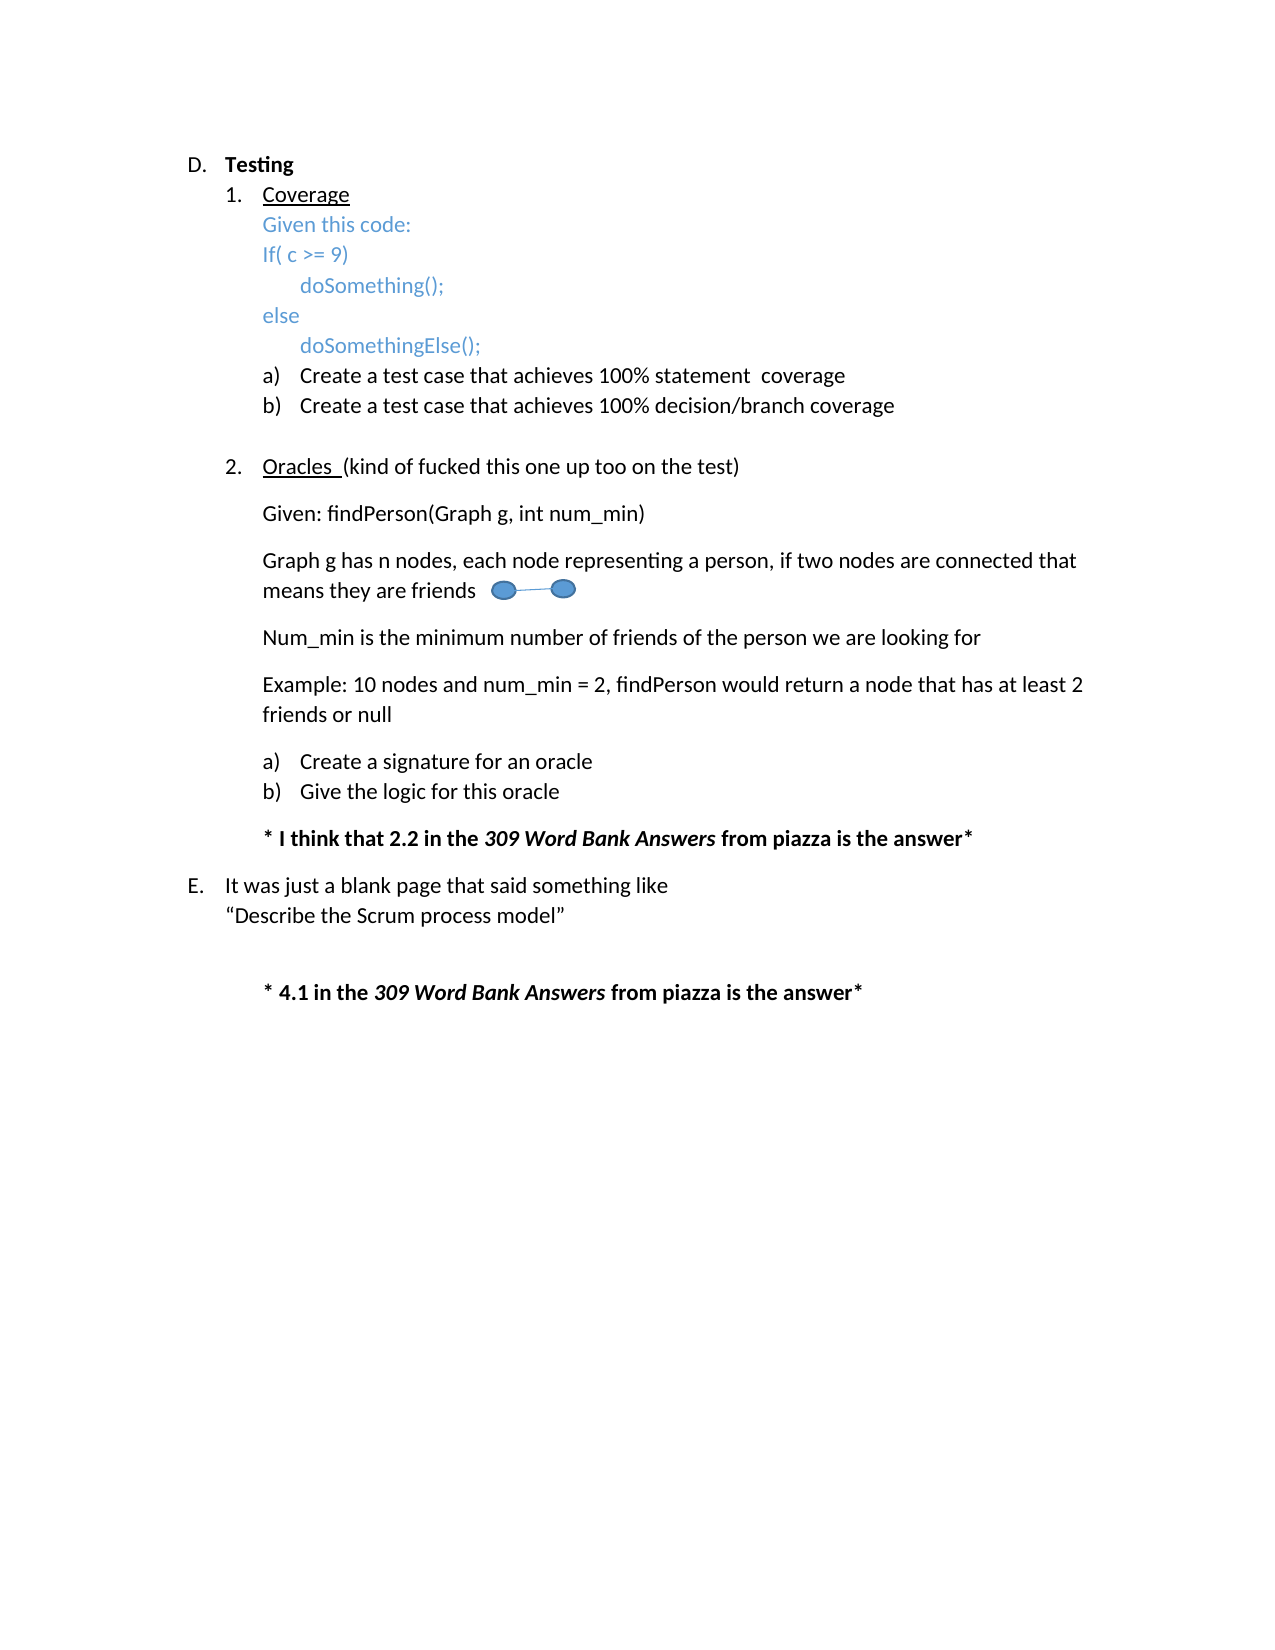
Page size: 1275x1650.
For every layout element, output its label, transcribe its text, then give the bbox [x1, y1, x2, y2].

text Given: findPerson(Graph g, int num_min) [262, 499, 1125, 527]
list Testing [187, 150, 1125, 178]
list If( c >= 9) [262, 241, 1125, 269]
list Coverage [225, 180, 1125, 208]
list else [262, 301, 1125, 329]
text Num_min is the minimum number of friends of the person we are looking for [262, 623, 1125, 651]
text * 4.1 in the 309 Word Bank Answers from piazza is the answer* [262, 978, 1125, 1006]
list “Describe the Scrum process model” [225, 901, 1125, 929]
list doSomethingElse(); [262, 331, 1125, 359]
text Graph g has n nodes, each node representing a person, if two nodes are connected that means they are friends [262, 546, 1125, 604]
list Given this code: [262, 210, 1125, 238]
list Give the logic for this oracle [262, 777, 1125, 805]
list doSomething(); [262, 271, 1125, 299]
list Create a test case that achieves 100% decision/branch coverage [262, 392, 1125, 420]
list Oracles (kind of fucked this one up too on the test) [225, 452, 1125, 480]
list Create a signature for an oracle [262, 747, 1125, 775]
text * I think that 2.2 in the 309 Word Bank Answers from piazza is the answer* [262, 824, 1125, 852]
list It was just a blank page that said something like [187, 871, 1125, 899]
list Create a test case that achieves 100% statement coverage [262, 361, 1125, 389]
text Example: 10 nodes and num_min = 2, findPerson would return a node that has at least 2 friends or null [262, 670, 1125, 728]
